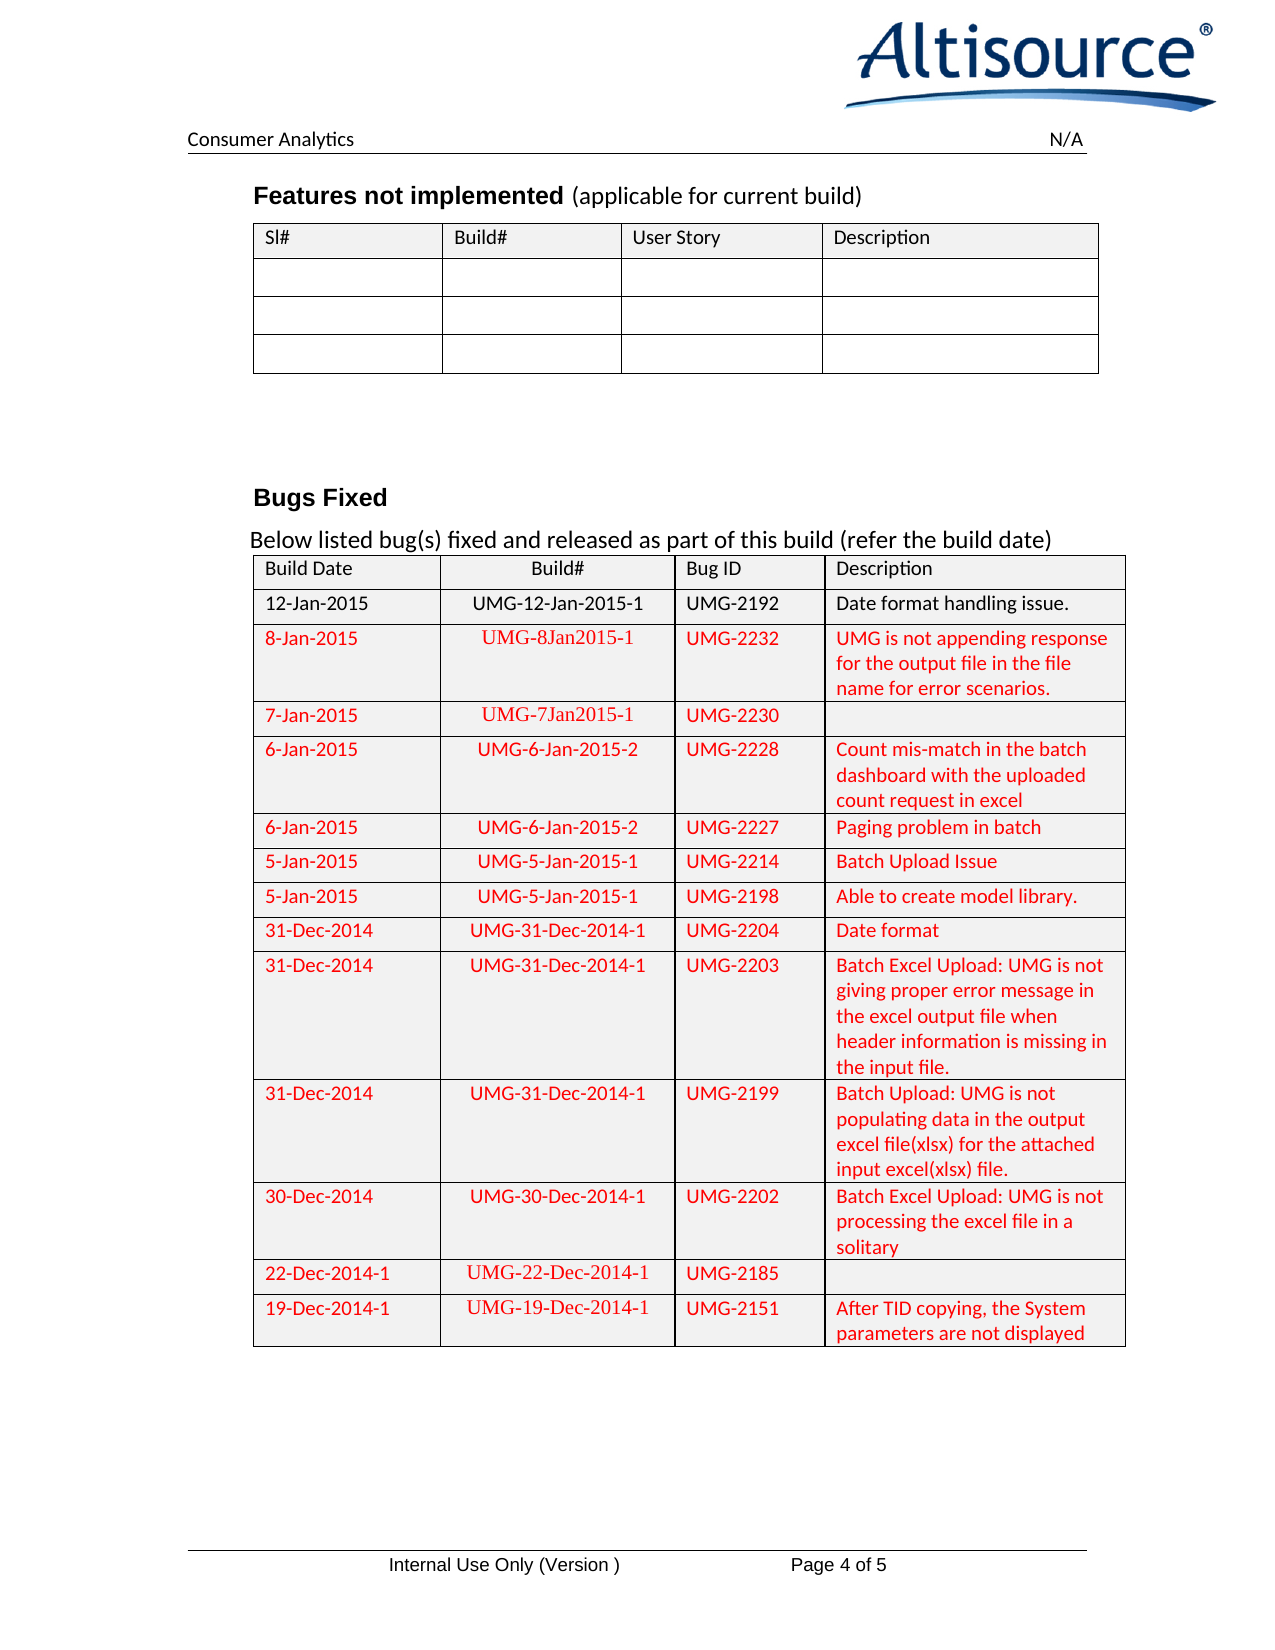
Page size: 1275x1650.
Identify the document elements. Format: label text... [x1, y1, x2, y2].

table_cell [443, 335, 621, 372]
table_cell After TID copying, the System parameters are not displayed [826, 1295, 1125, 1346]
table_cell [823, 259, 1098, 296]
table_cell UMG-12-Jan-2015-1 [441, 590, 674, 624]
table_header Build# [441, 556, 674, 589]
table_cell [823, 335, 1098, 372]
table_cell [254, 335, 442, 372]
table_cell UMG-22-Dec-2014-1 [441, 1260, 674, 1294]
table_cell [826, 702, 1125, 736]
table_cell [443, 297, 621, 334]
table_cell [622, 297, 822, 334]
table_header Description [823, 224, 1098, 257]
table_cell UMG-2203 [676, 952, 824, 1079]
table_cell 31-Dec-2014 [254, 1080, 440, 1182]
table_cell UMG-7Jan2015-1 [441, 702, 674, 736]
table_cell UMG-8Jan2015-1 [441, 625, 674, 701]
table_header Build# [443, 224, 621, 257]
table_cell UMG-2199 [676, 1080, 824, 1182]
table_header Bug ID [676, 556, 824, 589]
table_cell 30-Dec-2014 [254, 1183, 440, 1259]
subtitle Bugs Fixed [253, 483, 1087, 511]
table_cell UMG-31-Dec-2014-1 [441, 1080, 674, 1182]
table_cell Batch Upload: UMG is not populating data in the output excel file(xlsx) for the attached input excel(xlsx) file. [826, 1080, 1125, 1182]
picture [843, 13, 1217, 117]
table_cell UMG-5-Jan-2015-1 [441, 849, 674, 882]
table_cell UMG-19-Dec-2014-1 [441, 1295, 674, 1346]
table_cell [826, 1260, 1125, 1294]
table_cell Batch Excel Upload: UMG is not processing the excel file in a solitary [826, 1183, 1125, 1259]
table_cell UMG-2198 [676, 883, 824, 917]
table_cell 5-Jan-2015 [254, 849, 440, 882]
table_cell UMG-2185 [676, 1260, 824, 1294]
table_header Build Date [254, 556, 440, 589]
table_cell UMG-2214 [676, 849, 824, 882]
table_cell UMG is not appending response for the output file in the file name for error scenarios. [826, 625, 1125, 701]
table_cell Able to create model library. [826, 883, 1125, 917]
table_header Description [826, 556, 1125, 589]
table_cell 7-Jan-2015 [254, 702, 440, 736]
table_cell UMG-2227 [676, 814, 824, 847]
table_cell 5-Jan-2015 [254, 883, 440, 917]
table_cell [823, 297, 1098, 334]
table_cell [254, 297, 442, 334]
table_cell 6-Jan-2015 [254, 814, 440, 847]
table_cell UMG-6-Jan-2015-2 [441, 814, 674, 847]
table_cell Batch Upload Issue [826, 849, 1125, 882]
table_cell UMG-2230 [676, 702, 824, 736]
table_cell UMG-5-Jan-2015-1 [441, 883, 674, 917]
table_cell 22-Dec-2014-1 [254, 1260, 440, 1294]
table_cell UMG-2232 [676, 625, 824, 701]
table_cell UMG-30-Dec-2014-1 [441, 1183, 674, 1259]
table_cell [622, 335, 822, 372]
table_cell UMG-2228 [676, 737, 824, 813]
subtitle Features not implemented (applicable for current build) [253, 180, 1087, 210]
table_cell 12-Jan-2015 [254, 590, 440, 624]
table_cell UMG-2202 [676, 1183, 824, 1259]
table_header Sl# [254, 224, 442, 257]
table_cell Date format handling issue. [826, 590, 1125, 624]
table_cell Paging problem in batch [826, 814, 1125, 847]
table_cell 6-Jan-2015 [254, 737, 440, 813]
table_cell 31-Dec-2014 [254, 918, 440, 951]
text Below listed bug(s) fixed and released as part of this build (refer the build date) [187, 524, 1087, 554]
table_cell UMG-31-Dec-2014-1 [441, 918, 674, 951]
table_cell 8-Jan-2015 [254, 625, 440, 701]
table_cell 19-Dec-2014-1 [254, 1295, 440, 1346]
table_cell 31-Dec-2014 [254, 952, 440, 1079]
table_cell Batch Excel Upload: UMG is not giving proper error message in the excel output file when header information is missing in the input file. [826, 952, 1125, 1079]
table_cell UMG-6-Jan-2015-2 [441, 737, 674, 813]
table_cell [622, 259, 822, 296]
table_cell UMG-2192 [676, 590, 824, 624]
table_cell Date format [826, 918, 1125, 951]
table_cell UMG-31-Dec-2014-1 [441, 952, 674, 1079]
table_cell [443, 259, 621, 296]
table_cell UMG-2204 [676, 918, 824, 951]
table_cell Count mis-match in the batch dashboard with the uploaded count request in excel [826, 737, 1125, 813]
table_header User Story [622, 224, 822, 257]
table_cell UMG-2151 [676, 1295, 824, 1346]
table_cell [254, 259, 442, 296]
